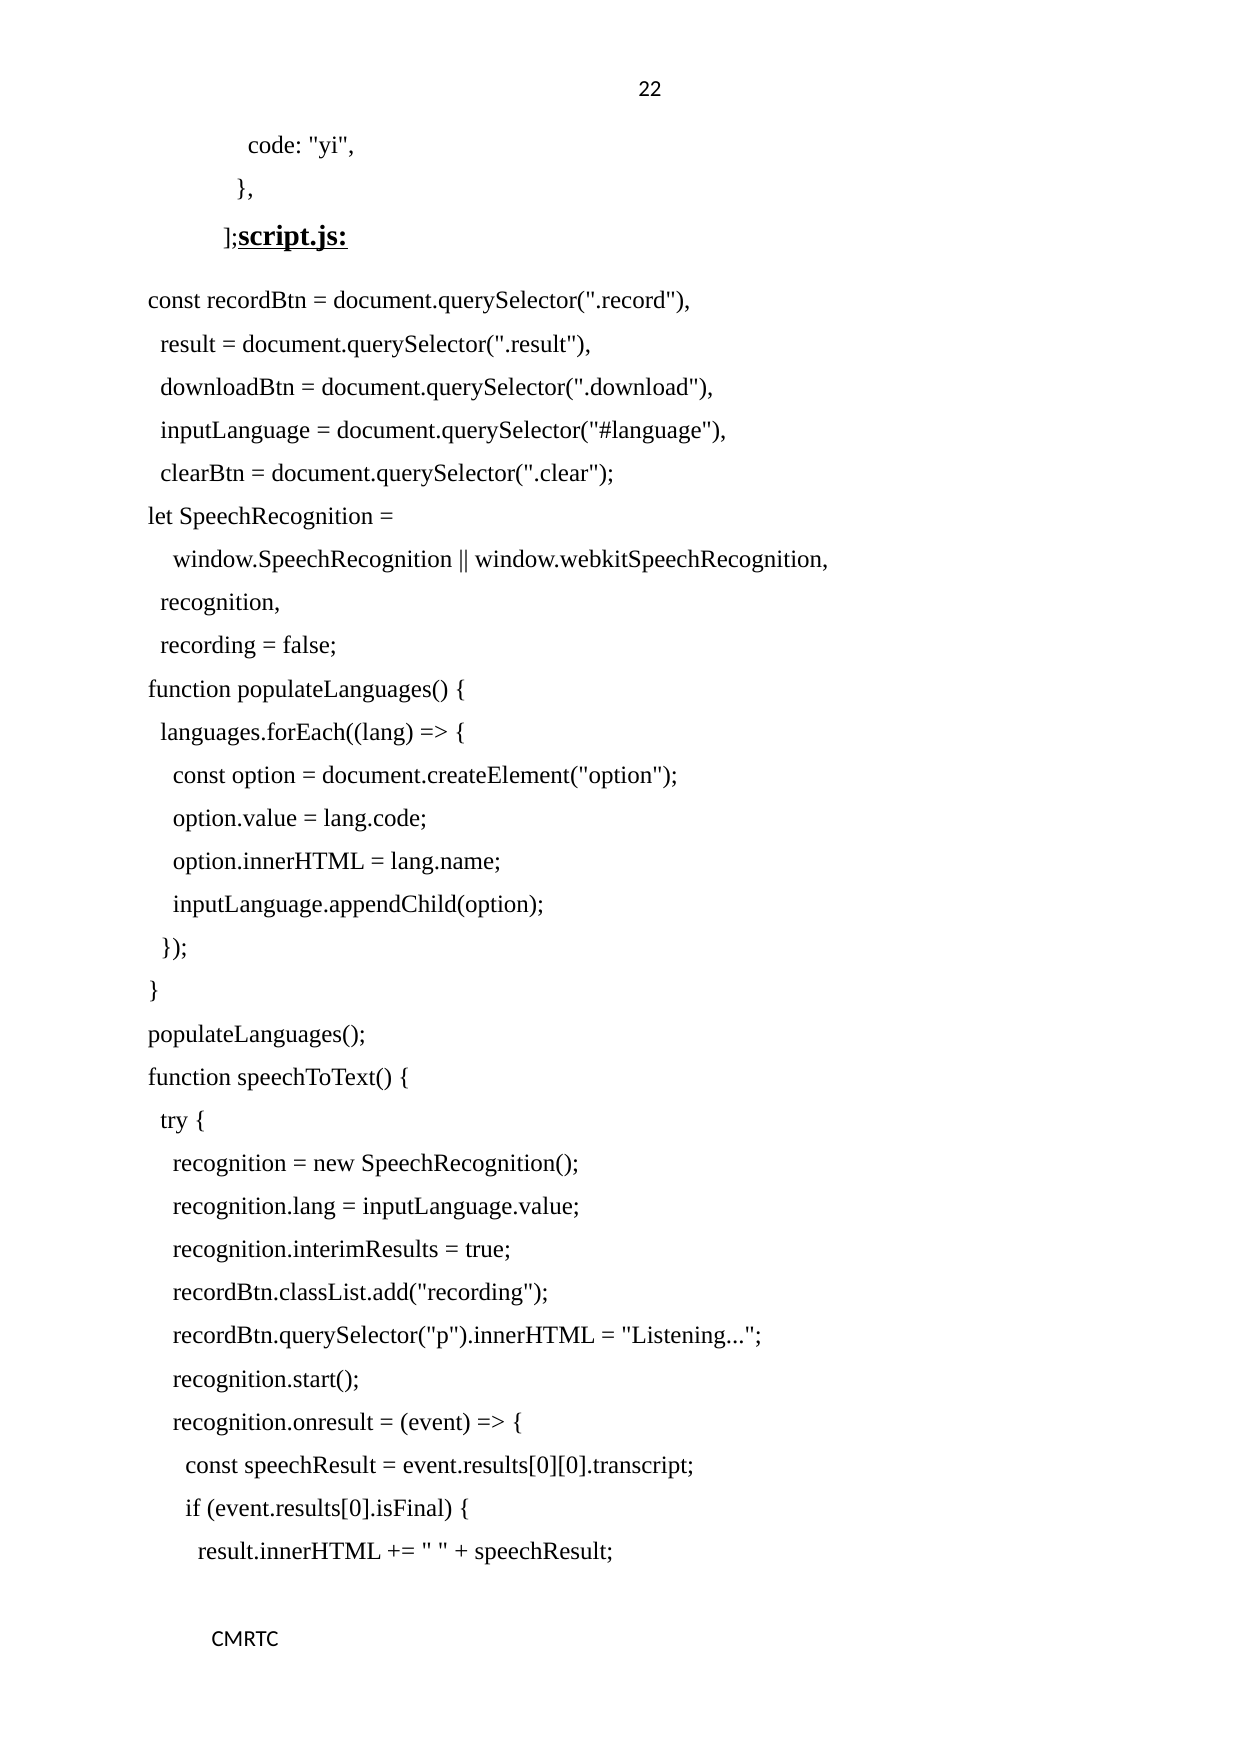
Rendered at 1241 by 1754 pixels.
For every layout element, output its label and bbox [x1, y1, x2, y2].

list [148, 130, 1152, 252]
text [148, 286, 1152, 1565]
